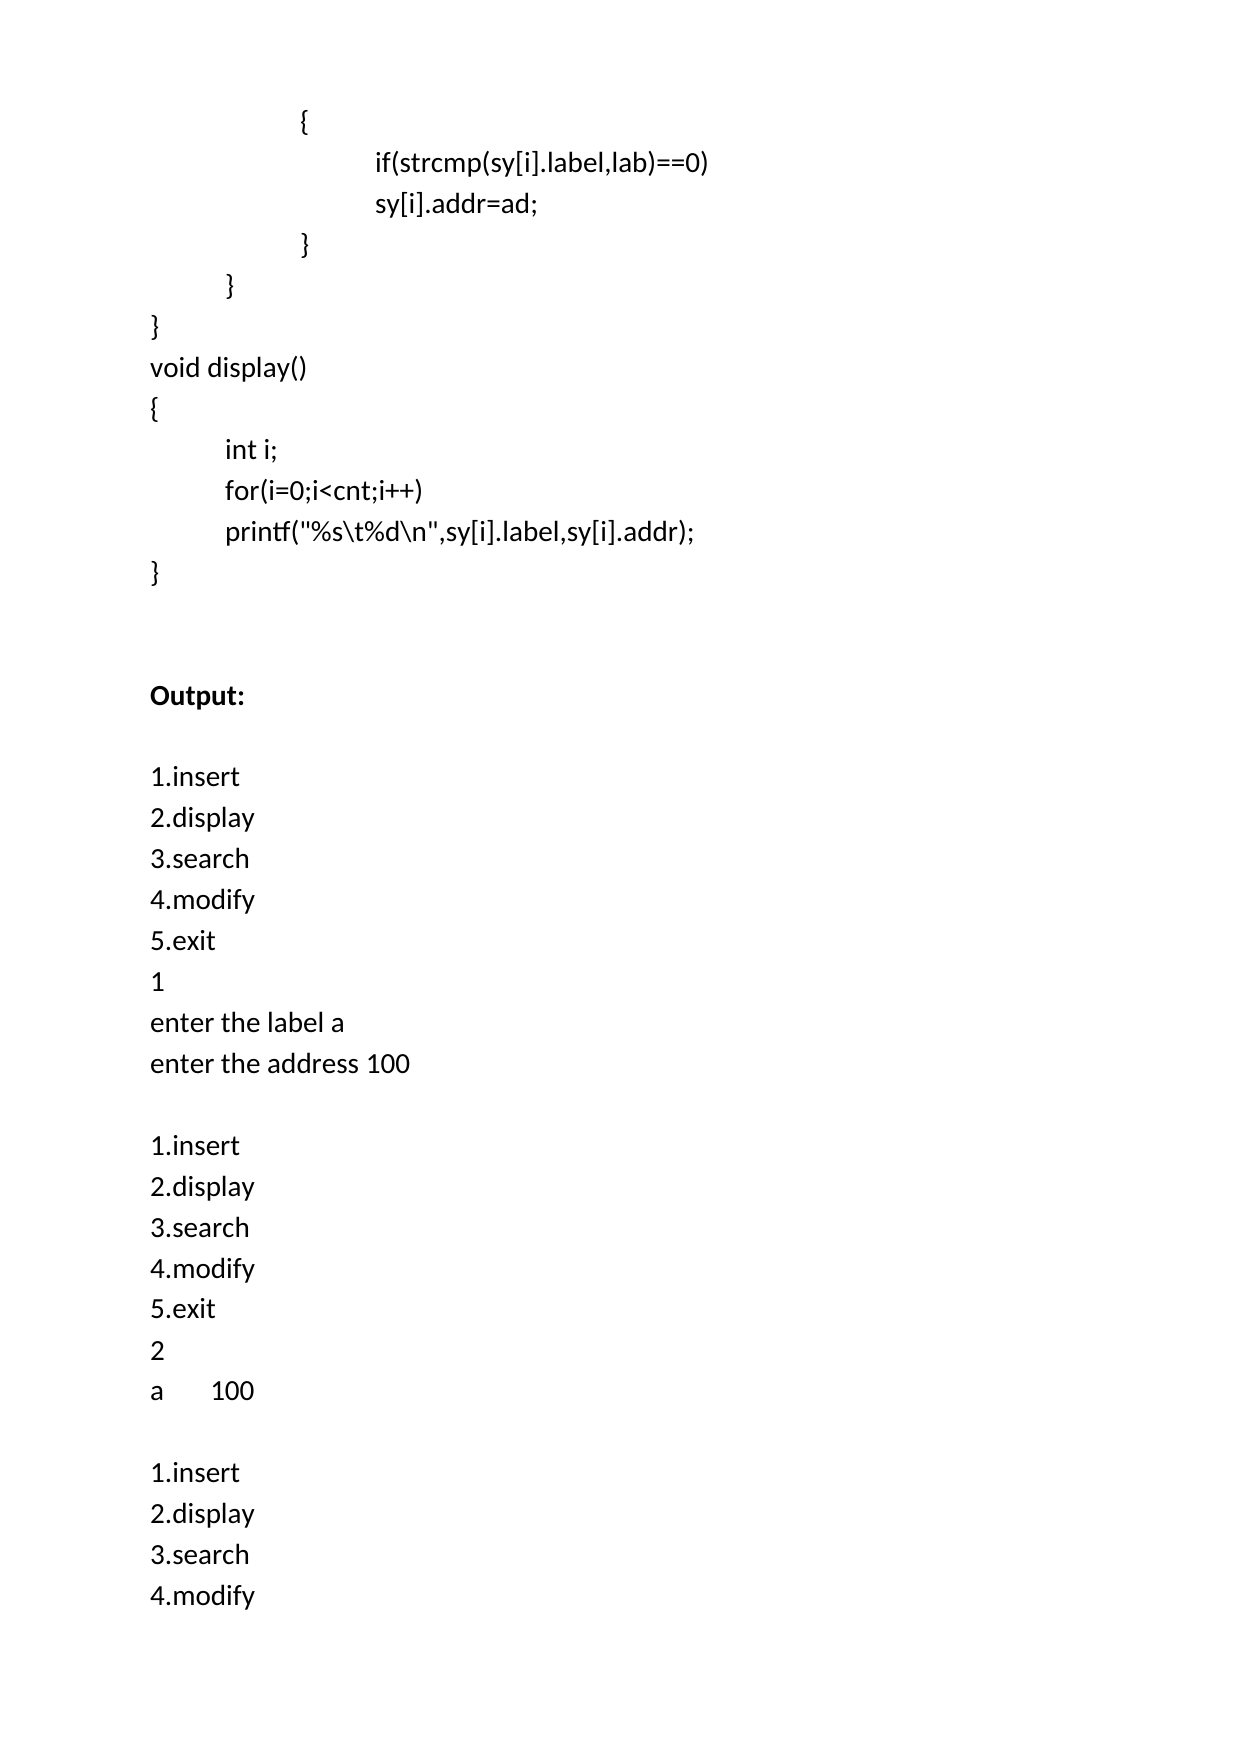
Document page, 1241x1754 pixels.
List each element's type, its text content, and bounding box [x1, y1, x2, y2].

text 2.display [150, 1495, 1090, 1531]
text printf("%s\t%d\n",sy[i].label,sy[i].addr); [150, 513, 1090, 548]
text 4.modify [150, 881, 1090, 917]
text if(strcmp(sy[i].label,lab)==0) [150, 144, 1090, 180]
text 3.search [150, 1209, 1090, 1244]
text 5.exit [150, 922, 1090, 958]
text Output: [150, 677, 1090, 712]
text 1.insert [150, 758, 1090, 794]
text } [150, 267, 1090, 303]
text 2 [150, 1332, 1090, 1367]
text for(i=0;i<cnt;i++) [150, 472, 1090, 507]
text { [150, 390, 1090, 426]
text } [150, 554, 1090, 589]
text sy[i].addr=ad; [150, 185, 1090, 221]
text } [150, 308, 1090, 344]
text 3.search [150, 840, 1090, 876]
text 2.display [150, 1168, 1090, 1203]
text a 100 [150, 1372, 1090, 1408]
text enter the label a [150, 1004, 1090, 1040]
text 5.exit [150, 1291, 1090, 1326]
text 1 [150, 963, 1090, 999]
text 1.insert [150, 1127, 1090, 1162]
text 1.insert [150, 1454, 1090, 1490]
text 2.display [150, 799, 1090, 835]
text enter the address 100 [150, 1045, 1090, 1081]
text 4.modify [150, 1250, 1090, 1285]
text 4.modify [150, 1577, 1090, 1613]
text } [150, 226, 1090, 262]
text int i; [150, 431, 1090, 467]
text void display() [150, 349, 1090, 385]
text 3.search [150, 1536, 1090, 1572]
text { [150, 103, 1090, 139]
